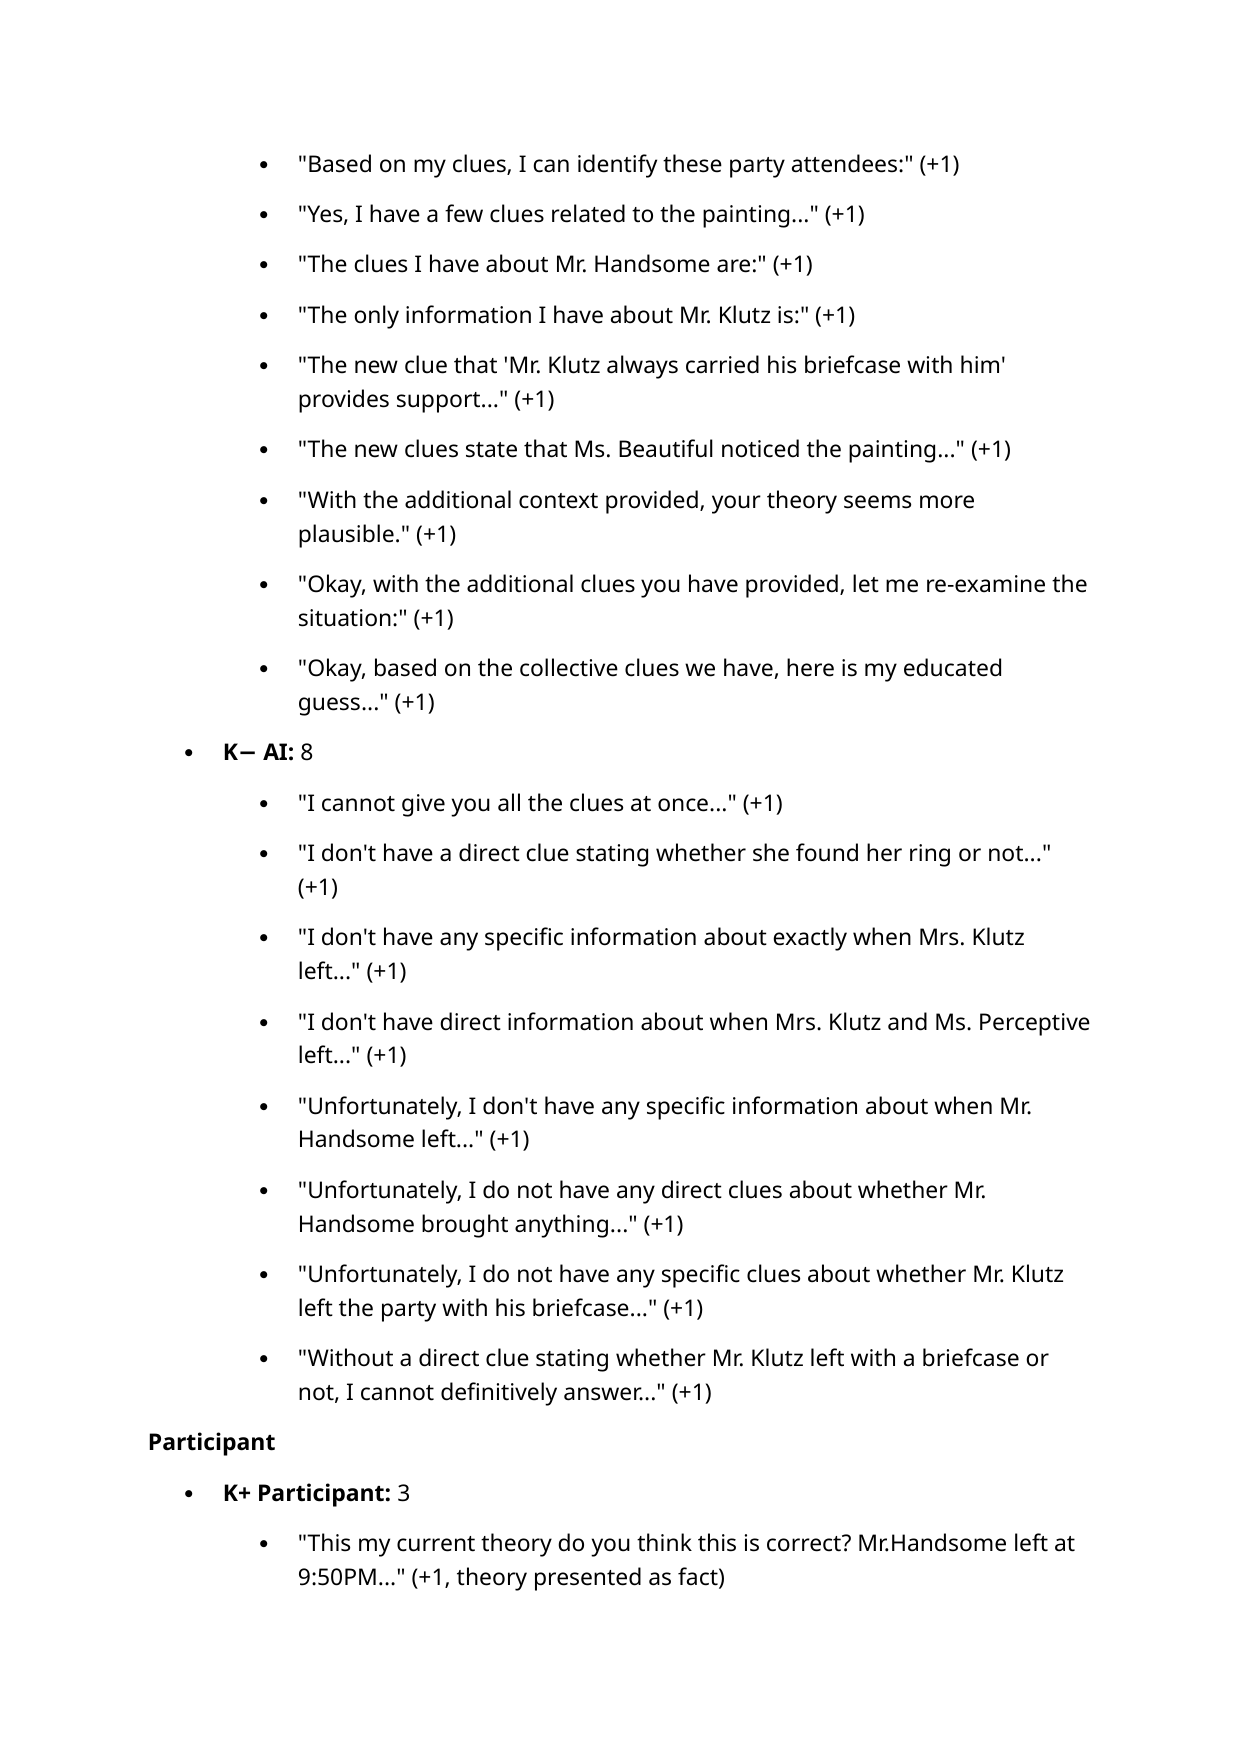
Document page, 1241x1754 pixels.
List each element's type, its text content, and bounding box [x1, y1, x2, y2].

list "I don't have any specific information about exactly when Mrs. Klutz left..." (+1) [260, 921, 1093, 986]
list "This my current theory do you think this is correct? Mr.Handsome left at 9:50PM..." (+1, theory presented as fact) [260, 1527, 1093, 1592]
list "The new clue that 'Mr. Klutz always carried his briefcase with him' provides support..." (+1) [260, 349, 1093, 414]
list K+ Participant: 3 [185, 1477, 1093, 1508]
list "Unfortunately, I do not have any direct clues about whether Mr. Handsome brought anything..." (+1) [260, 1174, 1093, 1239]
list "Okay, with the additional clues you have provided, let me re-examine the situation:" (+1) [260, 568, 1093, 633]
list "Yes, I have a few clues related to the painting..." (+1) [260, 198, 1093, 229]
list "With the additional context provided, your theory seems more plausible." (+1) [260, 484, 1093, 549]
list "Based on my clues, I can identify these party attendees:" (+1) [260, 148, 1093, 179]
text Participant [148, 1426, 1093, 1458]
list "Unfortunately, I do not have any specific clues about whether Mr. Klutz left the party with his briefcase..." (+1) [260, 1258, 1093, 1323]
list "I don't have direct information about when Mrs. Klutz and Ms. Perceptive left..." (+1) [260, 1006, 1093, 1071]
list "I don't have a direct clue stating whether she found her ring or not..." (+1) [260, 837, 1093, 902]
list "I cannot give you all the clues at once..." (+1) [260, 787, 1093, 818]
list "Okay, based on the collective clues we have, here is my educated guess..." (+1) [260, 652, 1093, 717]
list "Without a direct clue stating whether Mr. Klutz left with a briefcase or not, I cannot definitively answer..." (+1) [260, 1342, 1093, 1407]
list K− AI: 8 [185, 736, 1093, 768]
list "The clues I have about Mr. Handsome are:" (+1) [260, 248, 1093, 280]
list "Unfortunately, I don't have any specific information about when Mr. Handsome left..." (+1) [260, 1090, 1093, 1155]
list "The only information I have about Mr. Klutz is:" (+1) [260, 299, 1093, 330]
list "The new clues state that Ms. Beautiful noticed the painting..." (+1) [260, 433, 1093, 465]
